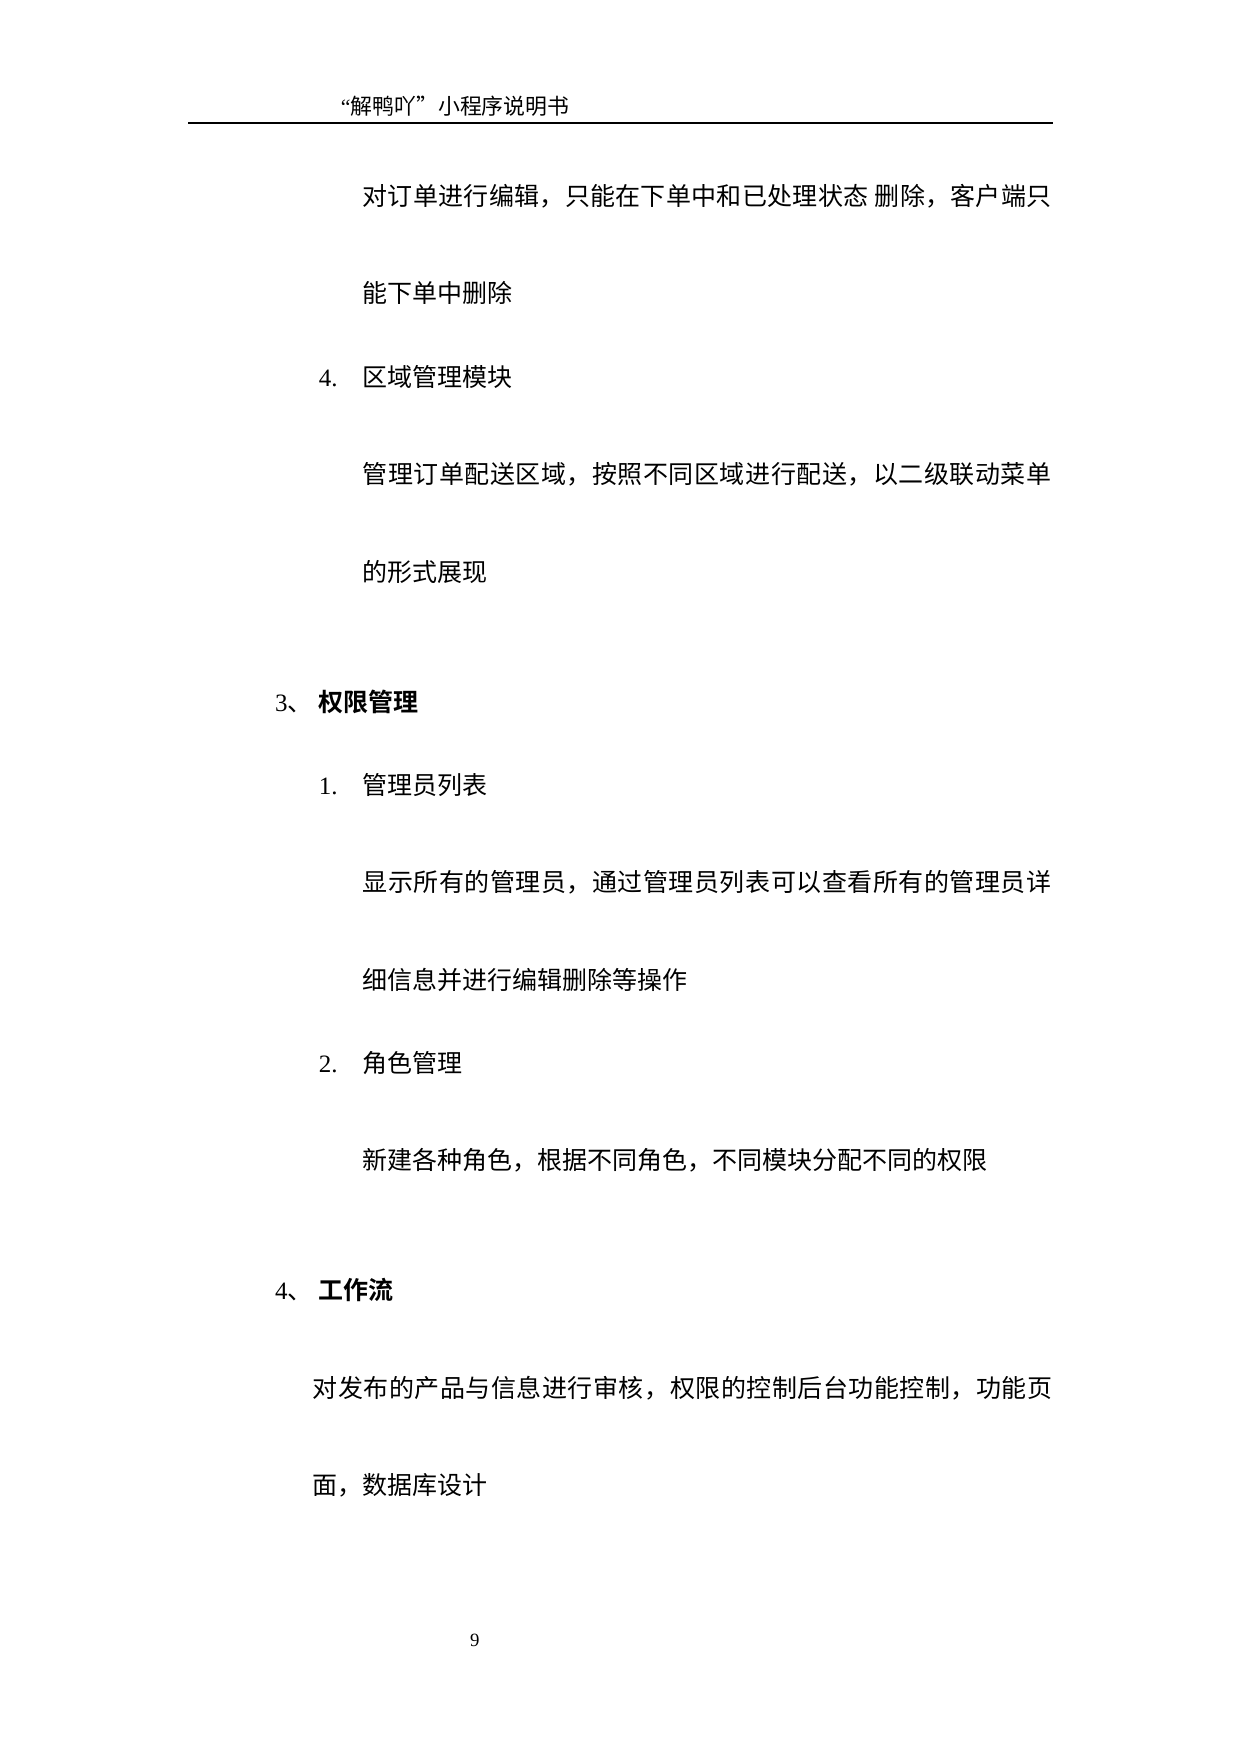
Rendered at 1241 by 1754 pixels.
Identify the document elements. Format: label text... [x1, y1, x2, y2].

list 角色管理 新建各种角色，根据不同角色，不同模块分配不同的权限 [319, 1029, 1053, 1240]
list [319, 162, 1053, 324]
list 管理员列表 显示所有的管理员，通过管理员列表可以查看所有的管理员详细信息并进行编辑删除等操作 [319, 751, 1053, 1011]
list 区域管理模块 管理订单配送区域，按照不同区域进行配送，以二级联动菜单的形式展现 [319, 343, 1053, 651]
list 工作流 对发布的产品与信息进行审核，权限的控制后台功能控制，功能页面，数据库设计 [275, 1256, 1053, 1565]
list 权限管理 [275, 668, 1053, 733]
